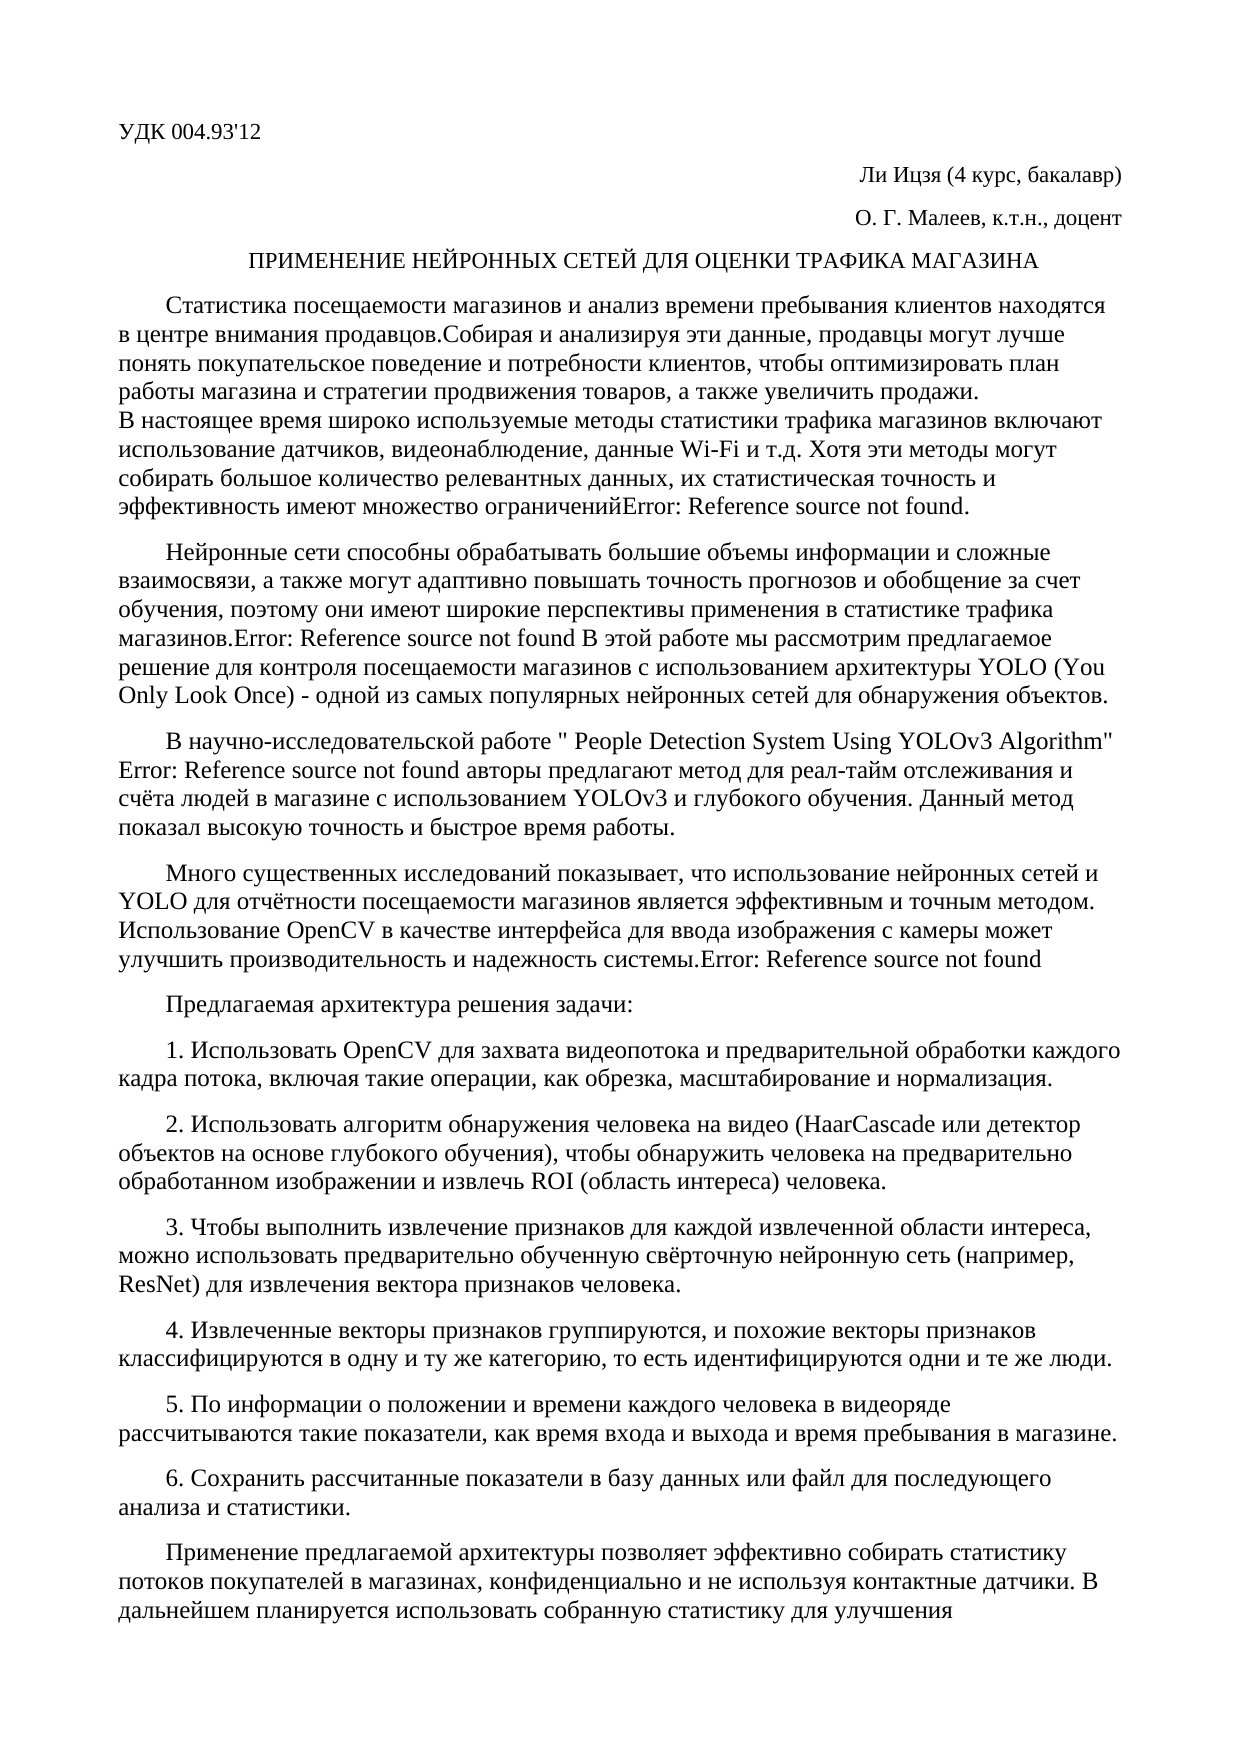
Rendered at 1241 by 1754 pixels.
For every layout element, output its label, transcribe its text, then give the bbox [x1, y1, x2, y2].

text 3. Чтобы выполнить извлечение признаков для каждой извлеченной области интереса, можно использовать предварительно обученную свёрточную нейронную сеть (например, ResNet) для извлечения вектора признаков человека. [118, 1212, 1122, 1298]
text 5. По информации о положении и времени каждого человека в видеоряде рассчитываются такие показатели, как время входа и выхода и время пребывания в магазине. [118, 1389, 1122, 1446]
text О. Г. Малеев, к.т.н., доцент [118, 204, 1122, 231]
text 6. Сохранить рассчитанные показатели в базу данных или файл для последующего анализа и статистики. [118, 1463, 1122, 1521]
text 2. Использовать алгоритм обнаружения человека на видео (HaarCascade или детектор объектов на основе глубокого обучения), чтобы обнаружить человека на предварительно обработанном изображении и извлечь ROI (область интереса) человека. [118, 1109, 1122, 1195]
text Ли Ицзя (4 курс, бакалавр) [118, 161, 1122, 187]
text ПРИМЕНЕНИЕ НЕЙРОННЫХ СЕТЕЙ ДЛЯ ОЦЕНКИ ТРАФИКА МАГАЗИНА [118, 247, 1122, 273]
text УДК 004.93'12 [118, 118, 1122, 144]
text 4. Извлеченные векторы признаков группируются, и похожие векторы признаков классифицируются в одну и ту же категорию, то есть идентифицируются одни и те же люди. [118, 1315, 1122, 1372]
text 1. Использовать OpenCV для захвата видеопотока и предварительной обработки каждого кадра потока, включая такие операции, как обрезка, масштабирование и нормализация. [118, 1035, 1122, 1092]
text Предлагаемая архитектура решения задачи: [118, 989, 1122, 1018]
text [118, 1537, 1122, 1623]
